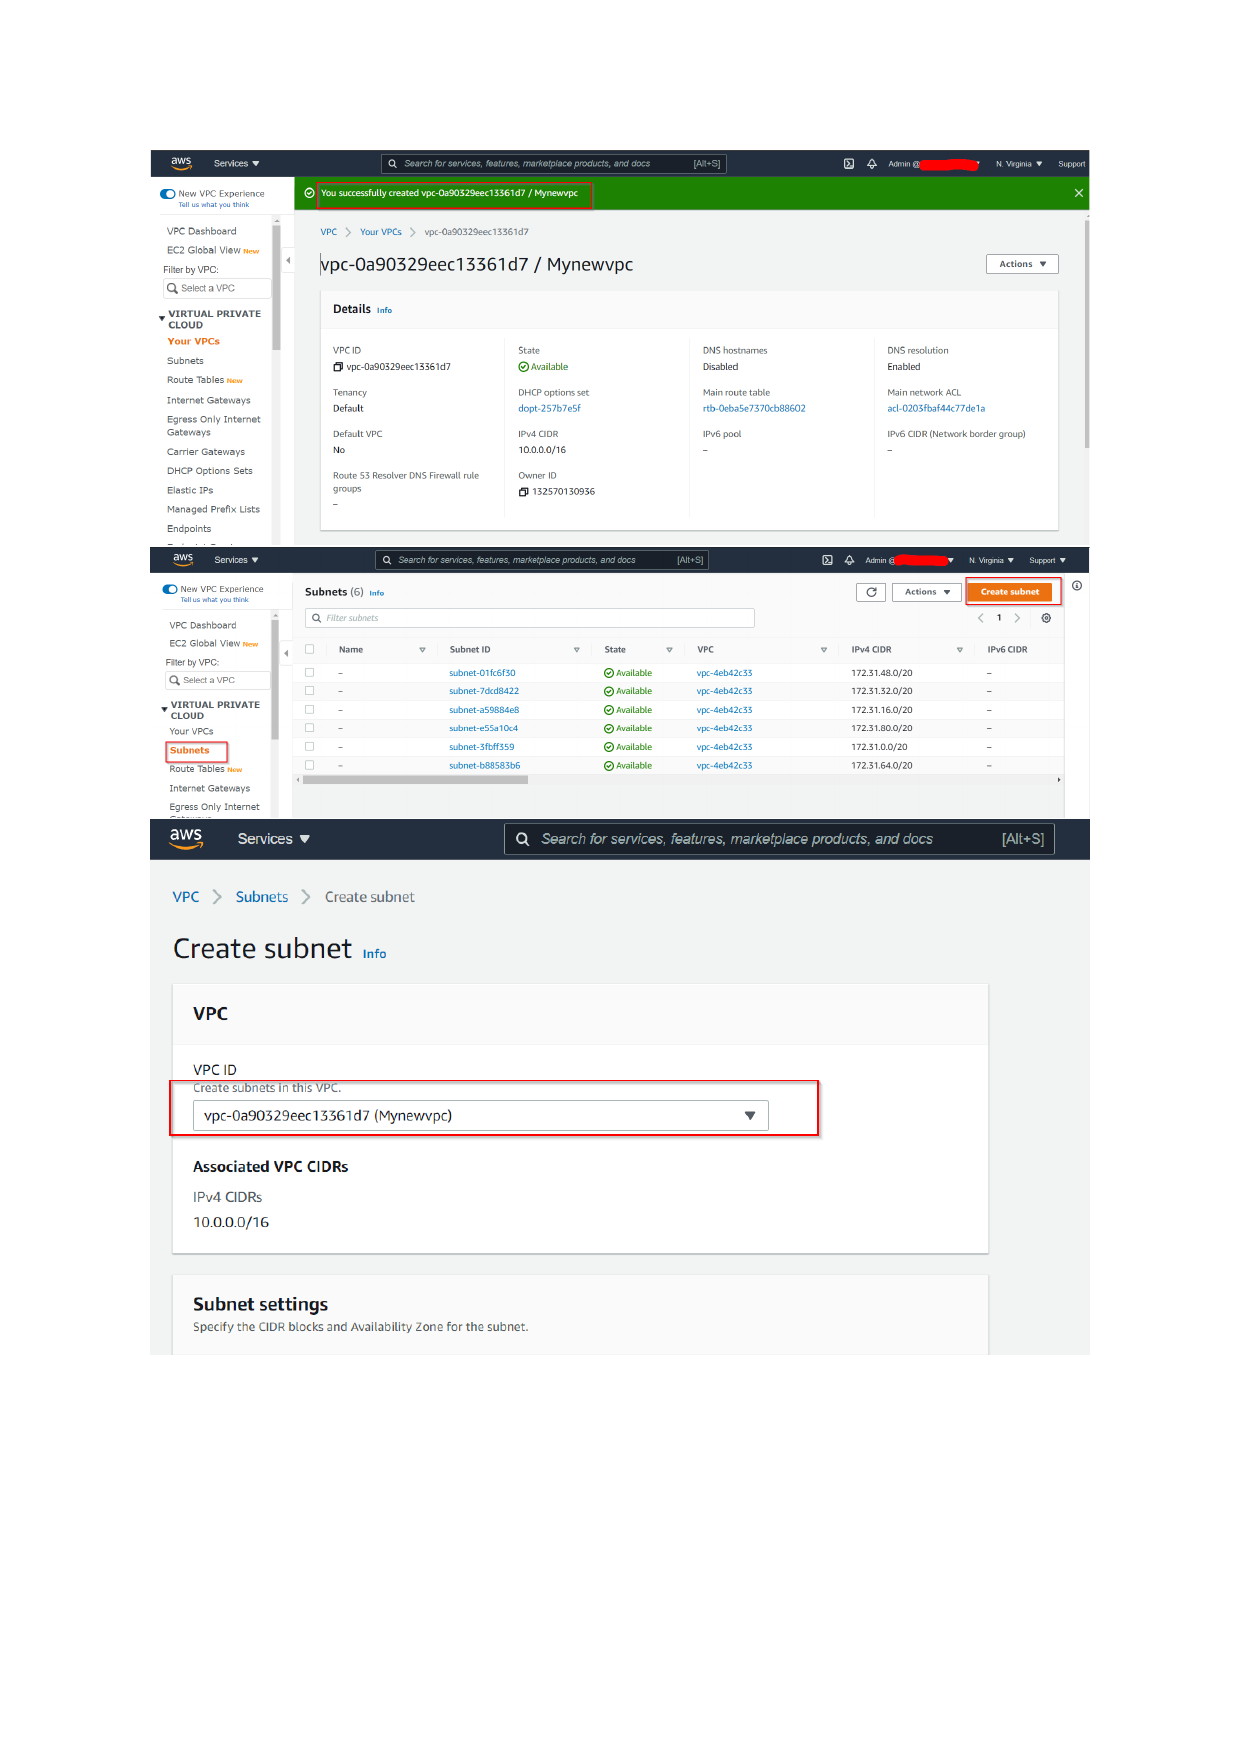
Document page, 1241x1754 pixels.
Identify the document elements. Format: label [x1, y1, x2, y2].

picture [150, 547, 1090, 818]
picture [150, 819, 1090, 1355]
picture [150, 150, 1090, 545]
